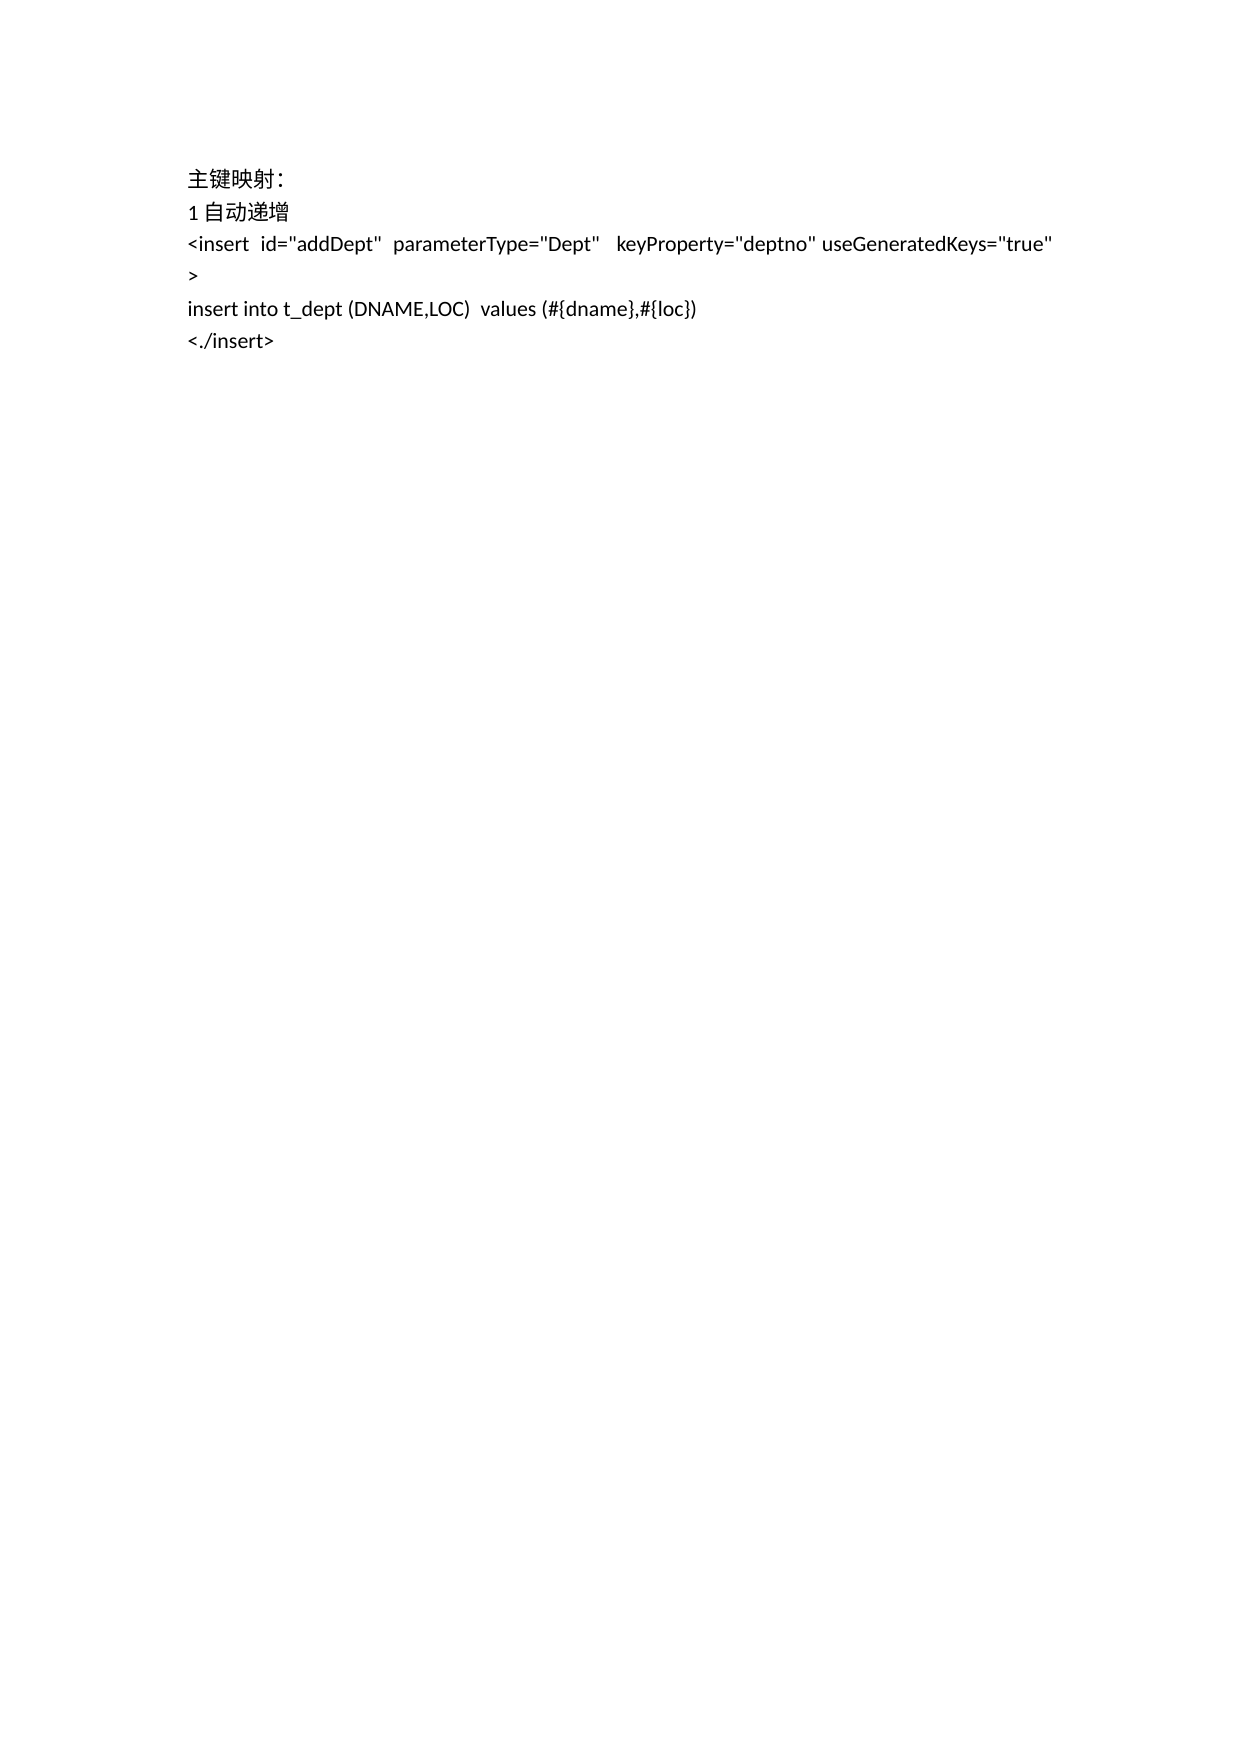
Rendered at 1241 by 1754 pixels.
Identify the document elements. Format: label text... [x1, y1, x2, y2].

text 主键映射： [187, 162, 1053, 194]
text insert into t_dept (DNAME,LOC) values (#{dname},#{loc}) [187, 292, 1053, 324]
text 1自动递增 [187, 194, 1053, 227]
text <./insert> [187, 324, 1053, 357]
text <insert id="addDept" parameterType="Dept" keyProperty="deptno" useGeneratedKeys="true" > [187, 227, 1053, 292]
